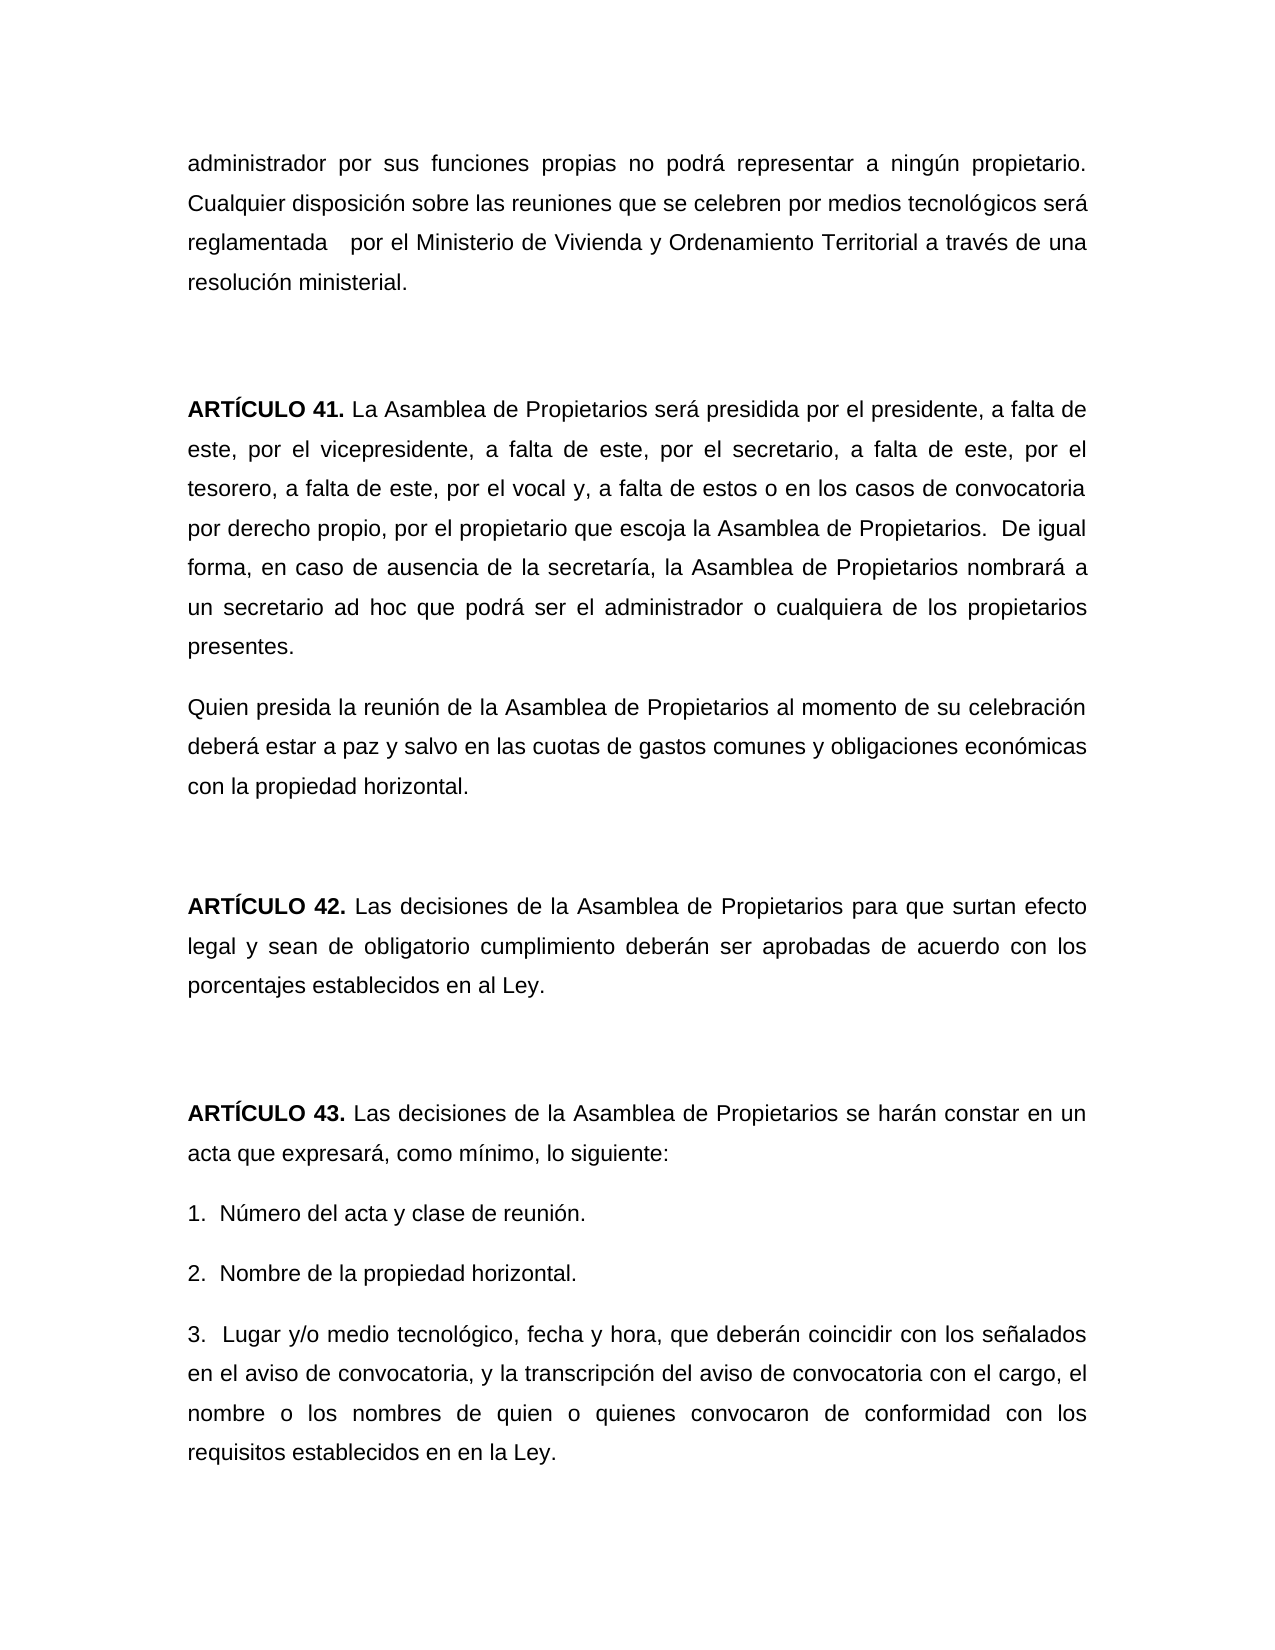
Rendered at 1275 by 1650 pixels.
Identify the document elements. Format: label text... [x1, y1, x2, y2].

text ARTÍCULO 42. Las decisiones de la Asamblea de Propietarios para que surtan efecto legal y sean de obligatorio cumplimiento deberán ser aprobadas de acuerdo con los porcentajes establecidos en al Ley. [187, 893, 1087, 998]
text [187, 150, 1087, 295]
text Quien presida la reunión de la Asamblea de Propietarios al momento de su celebración deberá estar a paz y salvo en las cuotas de gastos comunes y obligaciones económicas con la propiedad horizontal. [187, 694, 1087, 799]
text 2. Nombre de la propiedad horizontal. [187, 1260, 1087, 1287]
text 3. Lugar y/o medio tecnológico, fecha y hora, que deberán coincidir con los señalados en el aviso de convocatoria, y la transcripción del aviso de convocatoria con el cargo, el nombre o los nombres de quien o quienes convocaron de conformidad con los requisitos establecidos en en la Ley. [187, 1321, 1087, 1465]
text ARTÍCULO 43. Las decisiones de la Asamblea de Propietarios se harán constar en un acta que expresará, como mínimo, lo siguiente: [187, 1100, 1087, 1166]
text ARTÍCULO 41. La Asamblea de Propietarios será presidida por el presidente, a falta de este, por el vicepresidente, a falta de este, por el secretario, a falta de este, por el tesorero, a falta de este, por el vocal y, a falta de estos o en los casos de convocatoria por derecho propio, por el propietario que escoja la Asamblea de Propietarios. De igual forma, en caso de ausencia de la secretaría, la Asamblea de Propietarios nombrará a un secretario ad hoc que podrá ser el administrador o cualquiera de los propietarios presentes. [187, 396, 1087, 660]
text 1. Número del acta y clase de reunión. [187, 1200, 1087, 1226]
